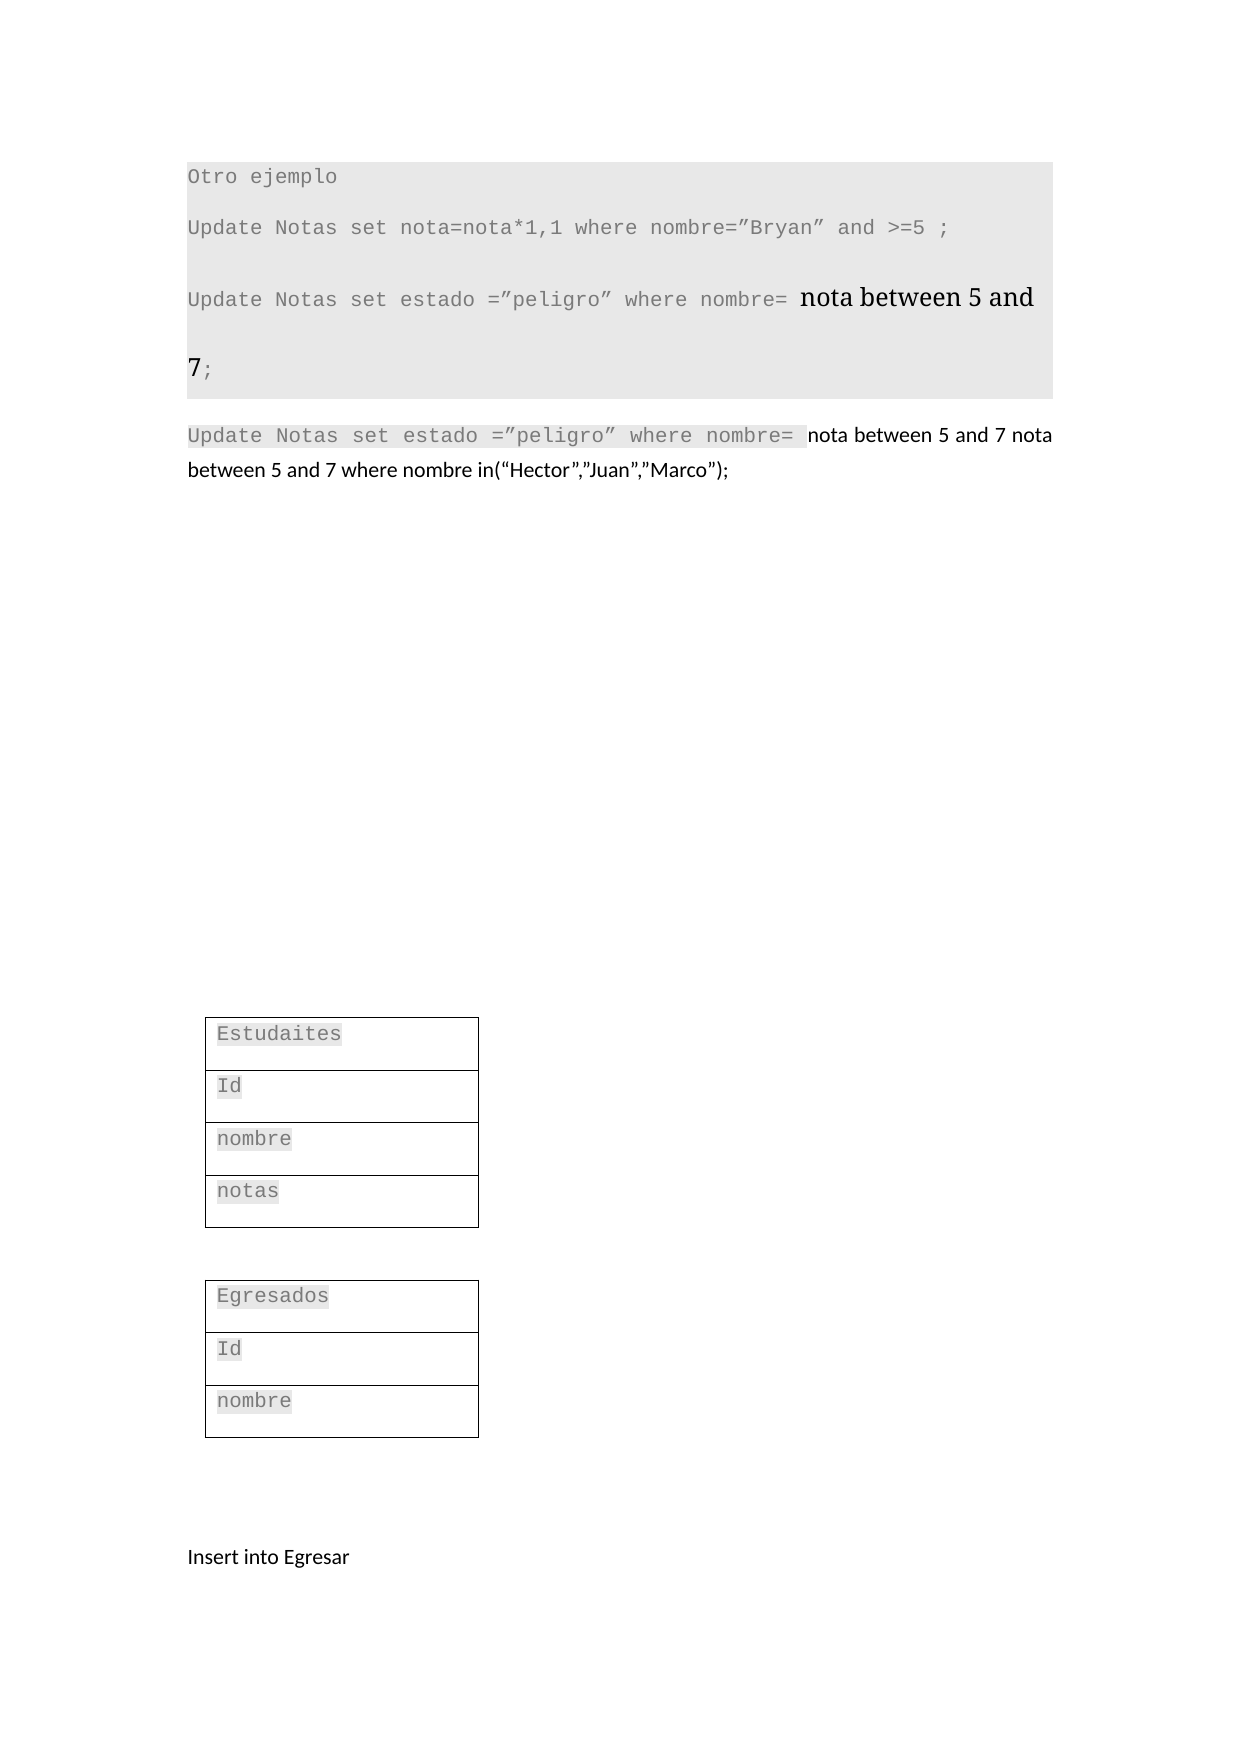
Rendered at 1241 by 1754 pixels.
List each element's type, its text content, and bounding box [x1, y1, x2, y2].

table_cell nombre [206, 1386, 478, 1437]
text Update Notas set nota=nota*1,1 where nombre=”Bryan” and >=5 ; [187, 213, 1053, 246]
table_header Egresados [206, 1281, 478, 1332]
table_cell notas [206, 1176, 478, 1227]
text Update Notas set estado =”peligro” where nombre= nota between 5 and 7; [187, 264, 1053, 399]
table_cell nombre [206, 1123, 478, 1175]
text Otro ejemplo [187, 162, 1053, 194]
table_cell Id [206, 1071, 478, 1122]
text Update Notas set estado =”peligro” where nombre= nota between 5 and 7 nota between 5 and 7 where nombre in(“Hector”,”Juan”,”Marco”); [187, 418, 1053, 486]
text Insert into Egresar [187, 1541, 1053, 1573]
table_header Estudaites [206, 1018, 478, 1070]
table_cell Id [206, 1333, 478, 1384]
